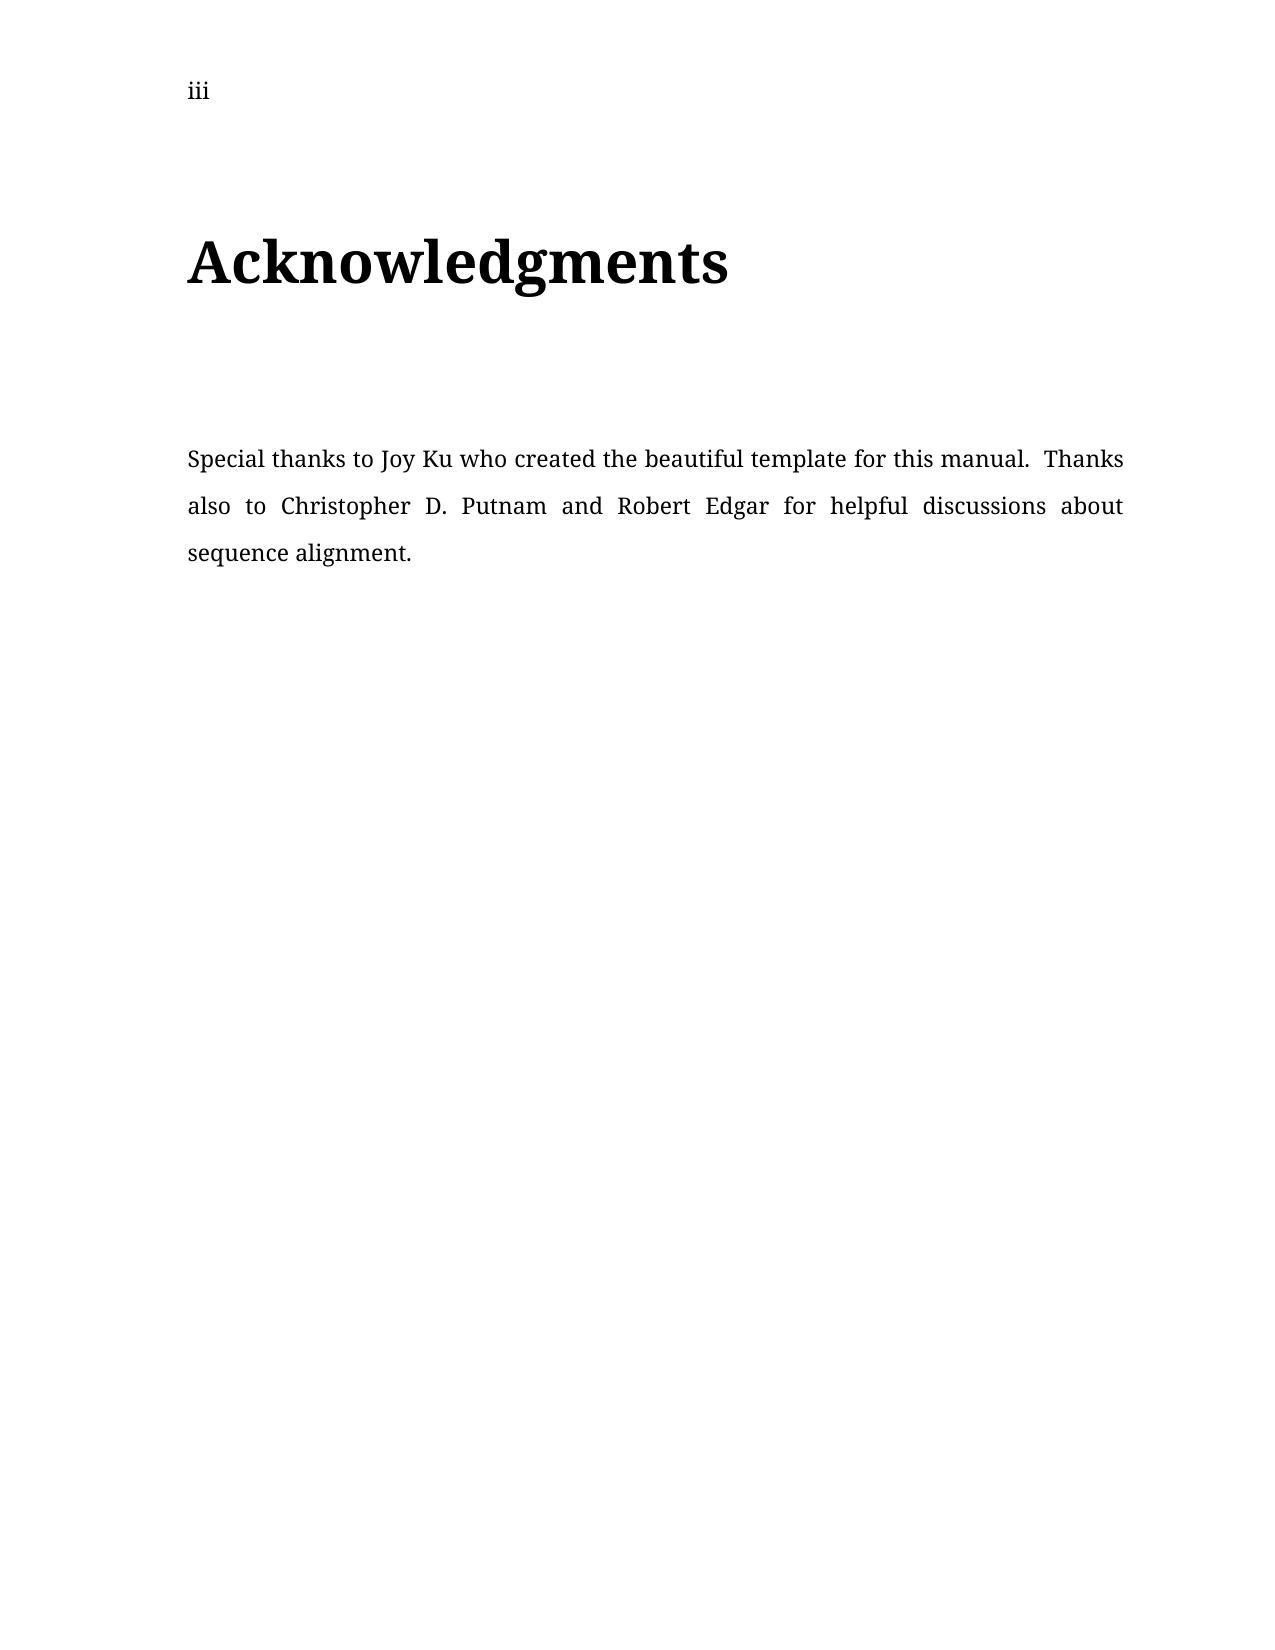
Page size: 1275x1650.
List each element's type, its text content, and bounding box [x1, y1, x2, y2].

text Special thanks to Joy Ku who created the beautiful template for this manual. Thanks also to Christopher D. Putnam and Robert Edgar for helpful discussions about sequence alignment. [187, 443, 1125, 568]
text Acknowledgments [187, 222, 1125, 301]
